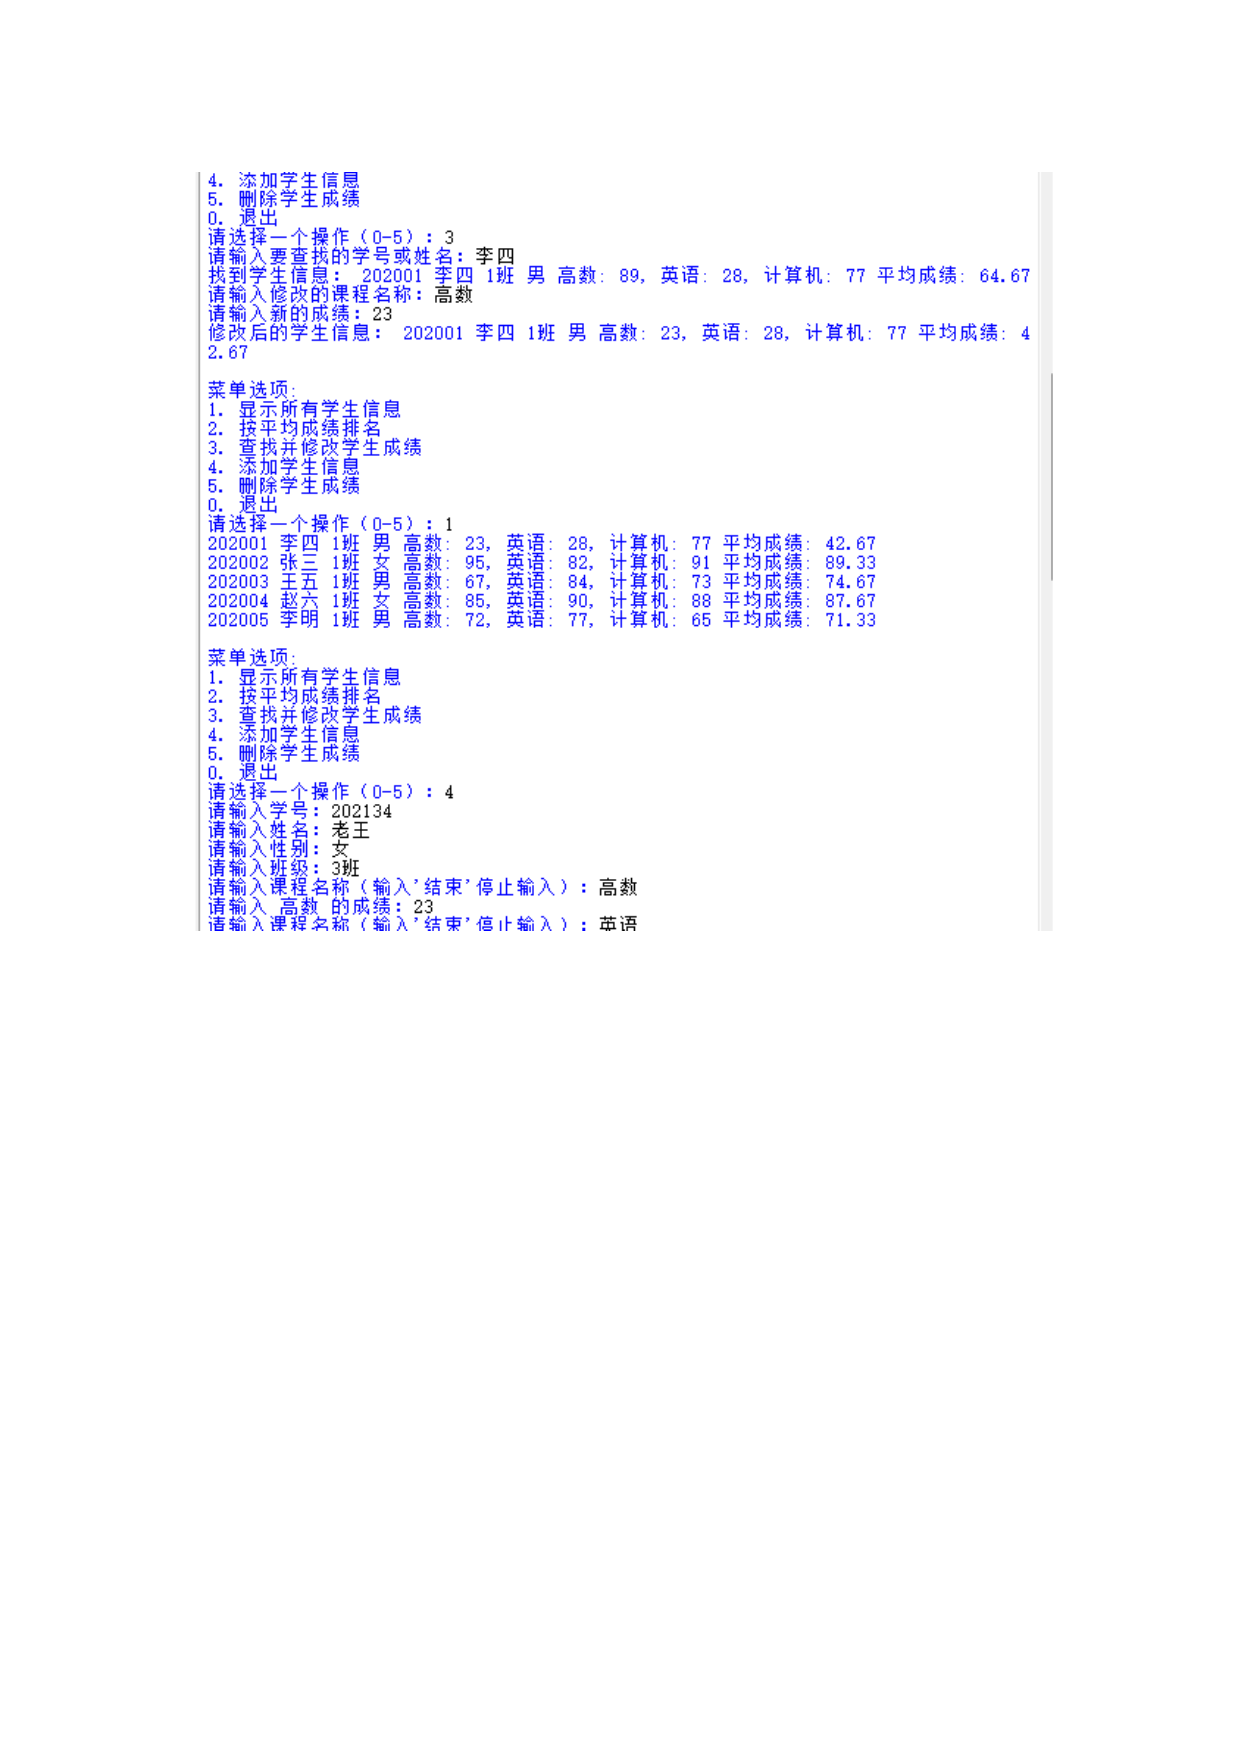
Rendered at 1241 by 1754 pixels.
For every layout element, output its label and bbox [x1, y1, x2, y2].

picture [187, 172, 1053, 931]
